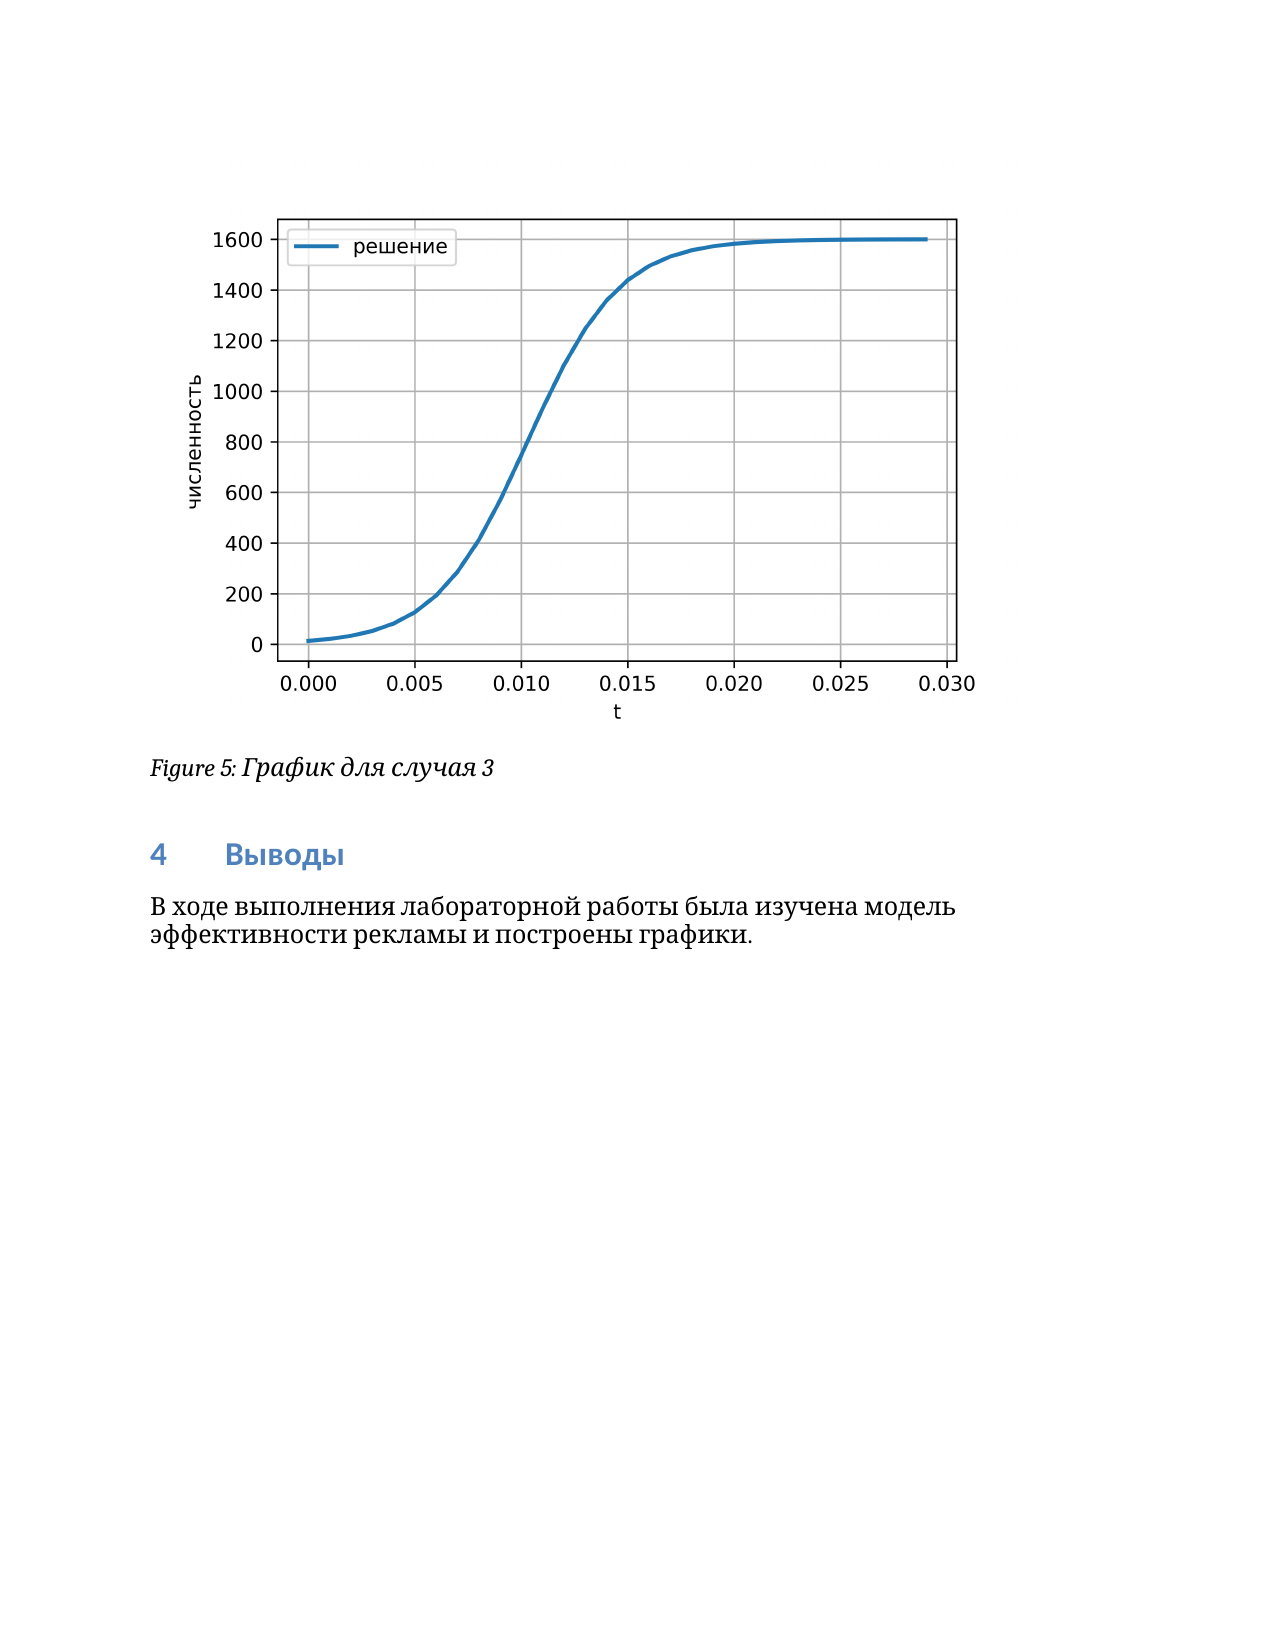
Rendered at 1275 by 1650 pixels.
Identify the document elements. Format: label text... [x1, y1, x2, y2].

text В ходе выполнения лабораторной работы была изучена модель эффективности рекламы и построены графики. [150, 892, 1125, 950]
text Figure 5: График для случая 3 [150, 754, 1125, 783]
subtitle 4 Выводы [150, 833, 1125, 874]
picture [168, 150, 1044, 734]
